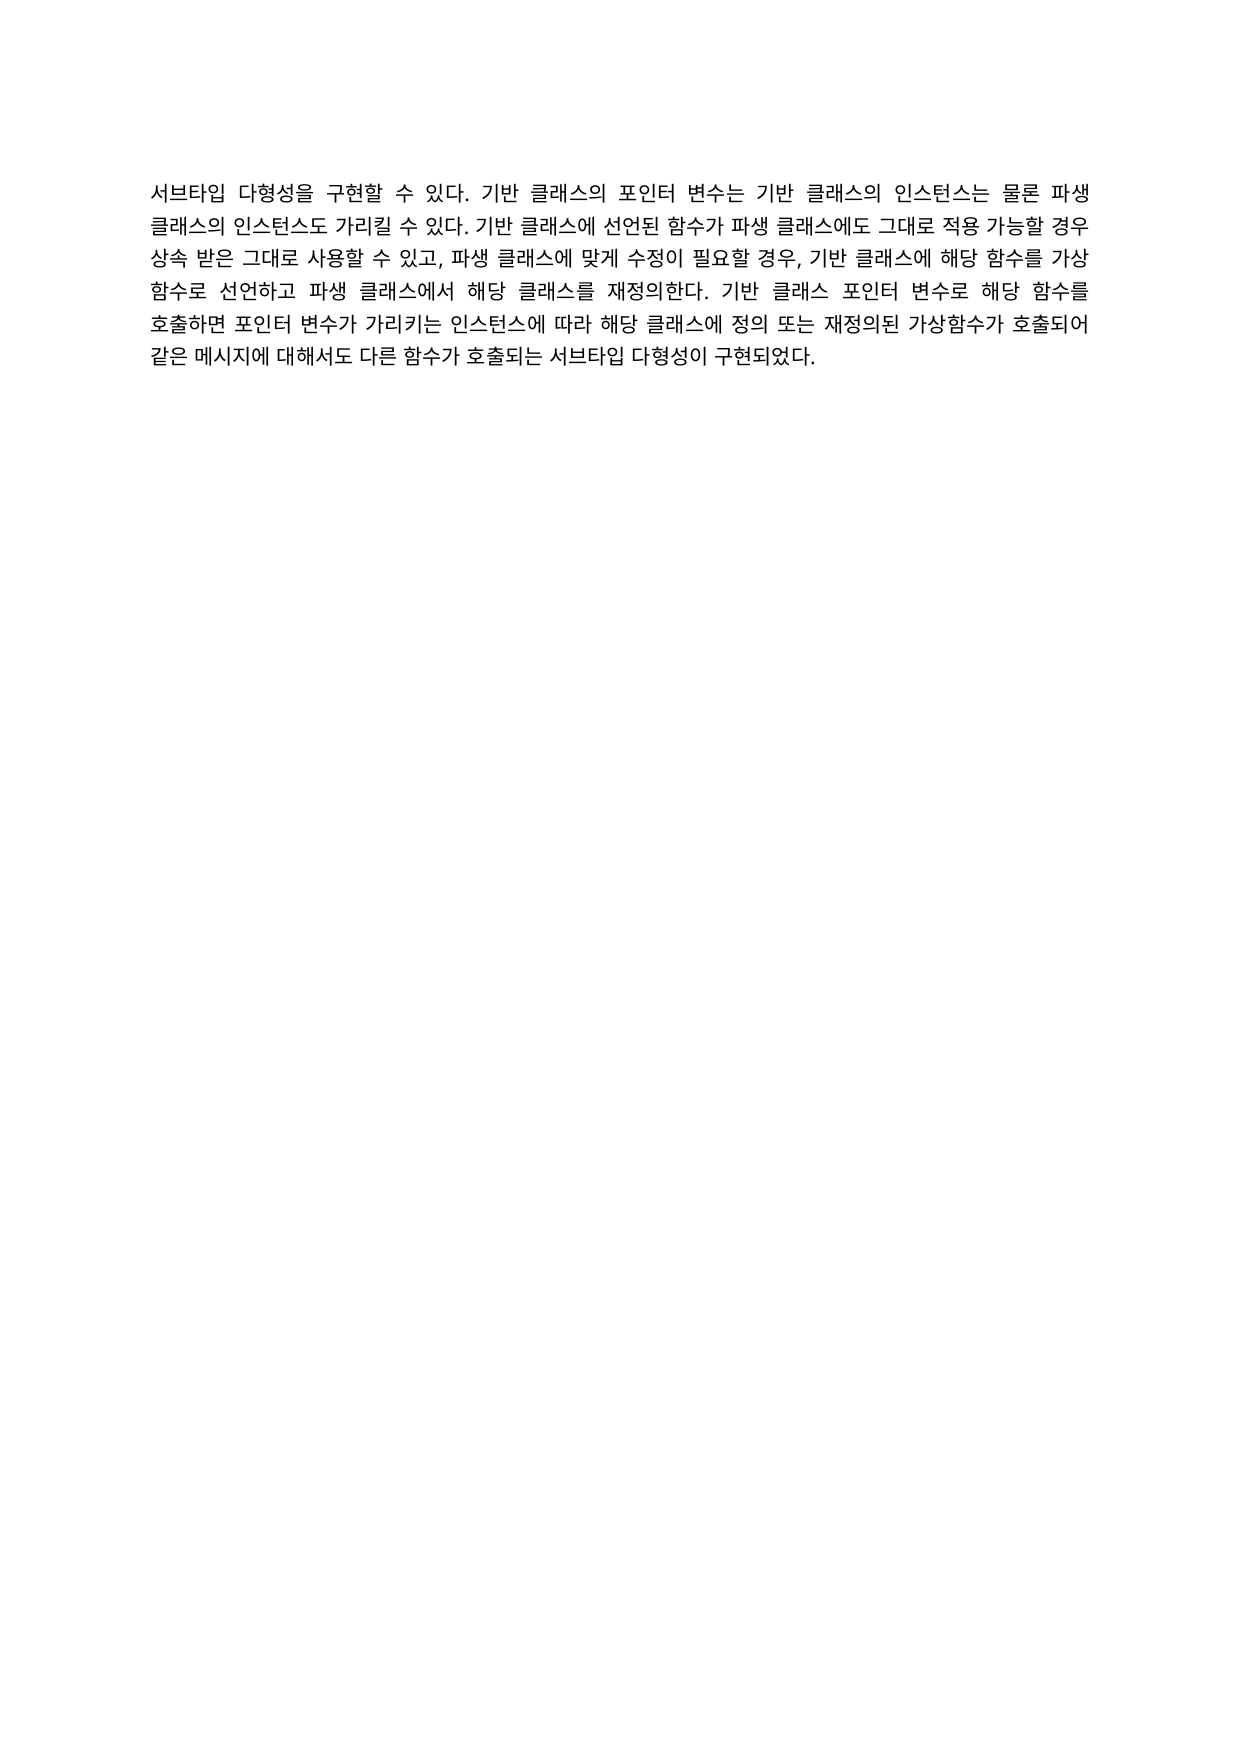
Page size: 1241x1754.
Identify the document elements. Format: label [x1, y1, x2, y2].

text [150, 177, 1090, 371]
